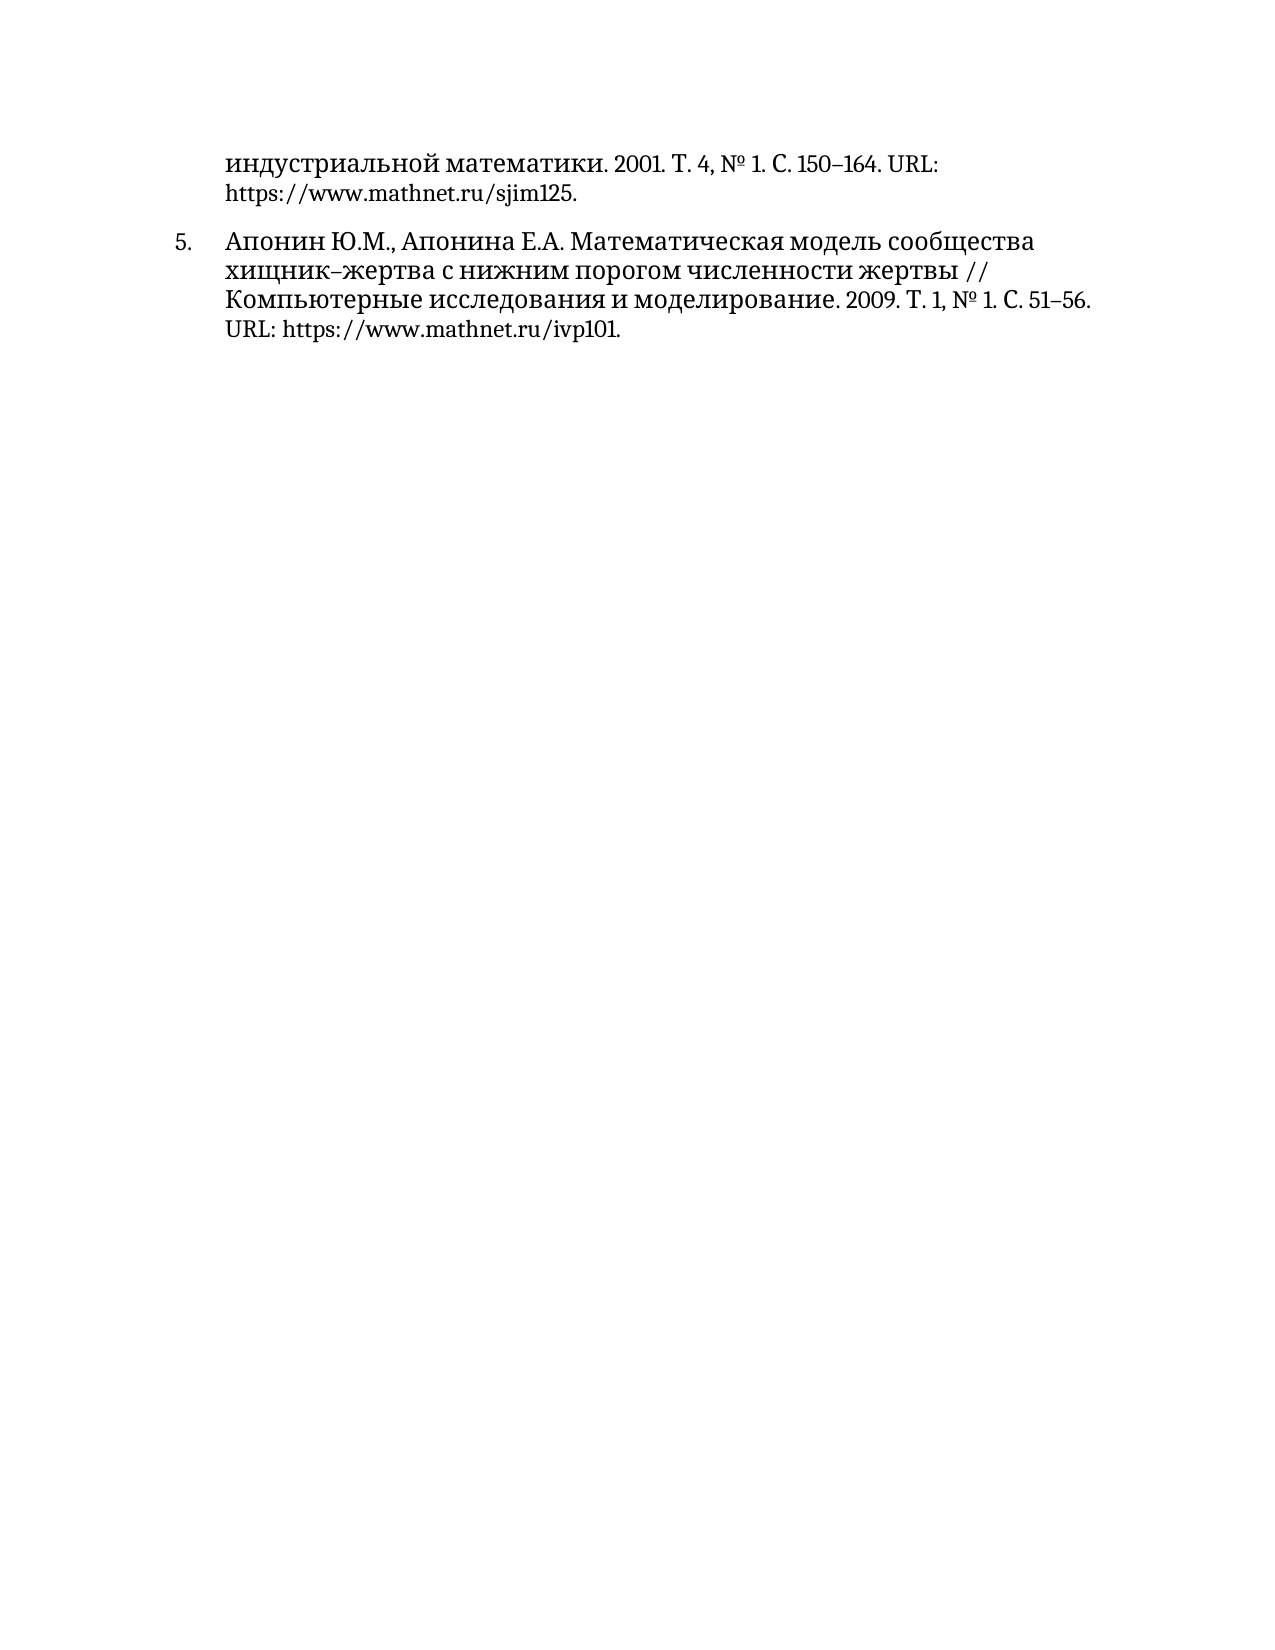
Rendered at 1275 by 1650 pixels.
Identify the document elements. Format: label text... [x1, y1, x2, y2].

list Апонин Ю.М., Апонина Е.А. Математическая модель сообщества хищник–жертва с нижним порогом численности жертвы // Компьютерные исследования и моделирование. 2009. Т. 1, № 1. С. 51–56. URL: https://www.mathnet.ru/ivp101. [175, 228, 1125, 343]
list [175, 150, 1125, 207]
